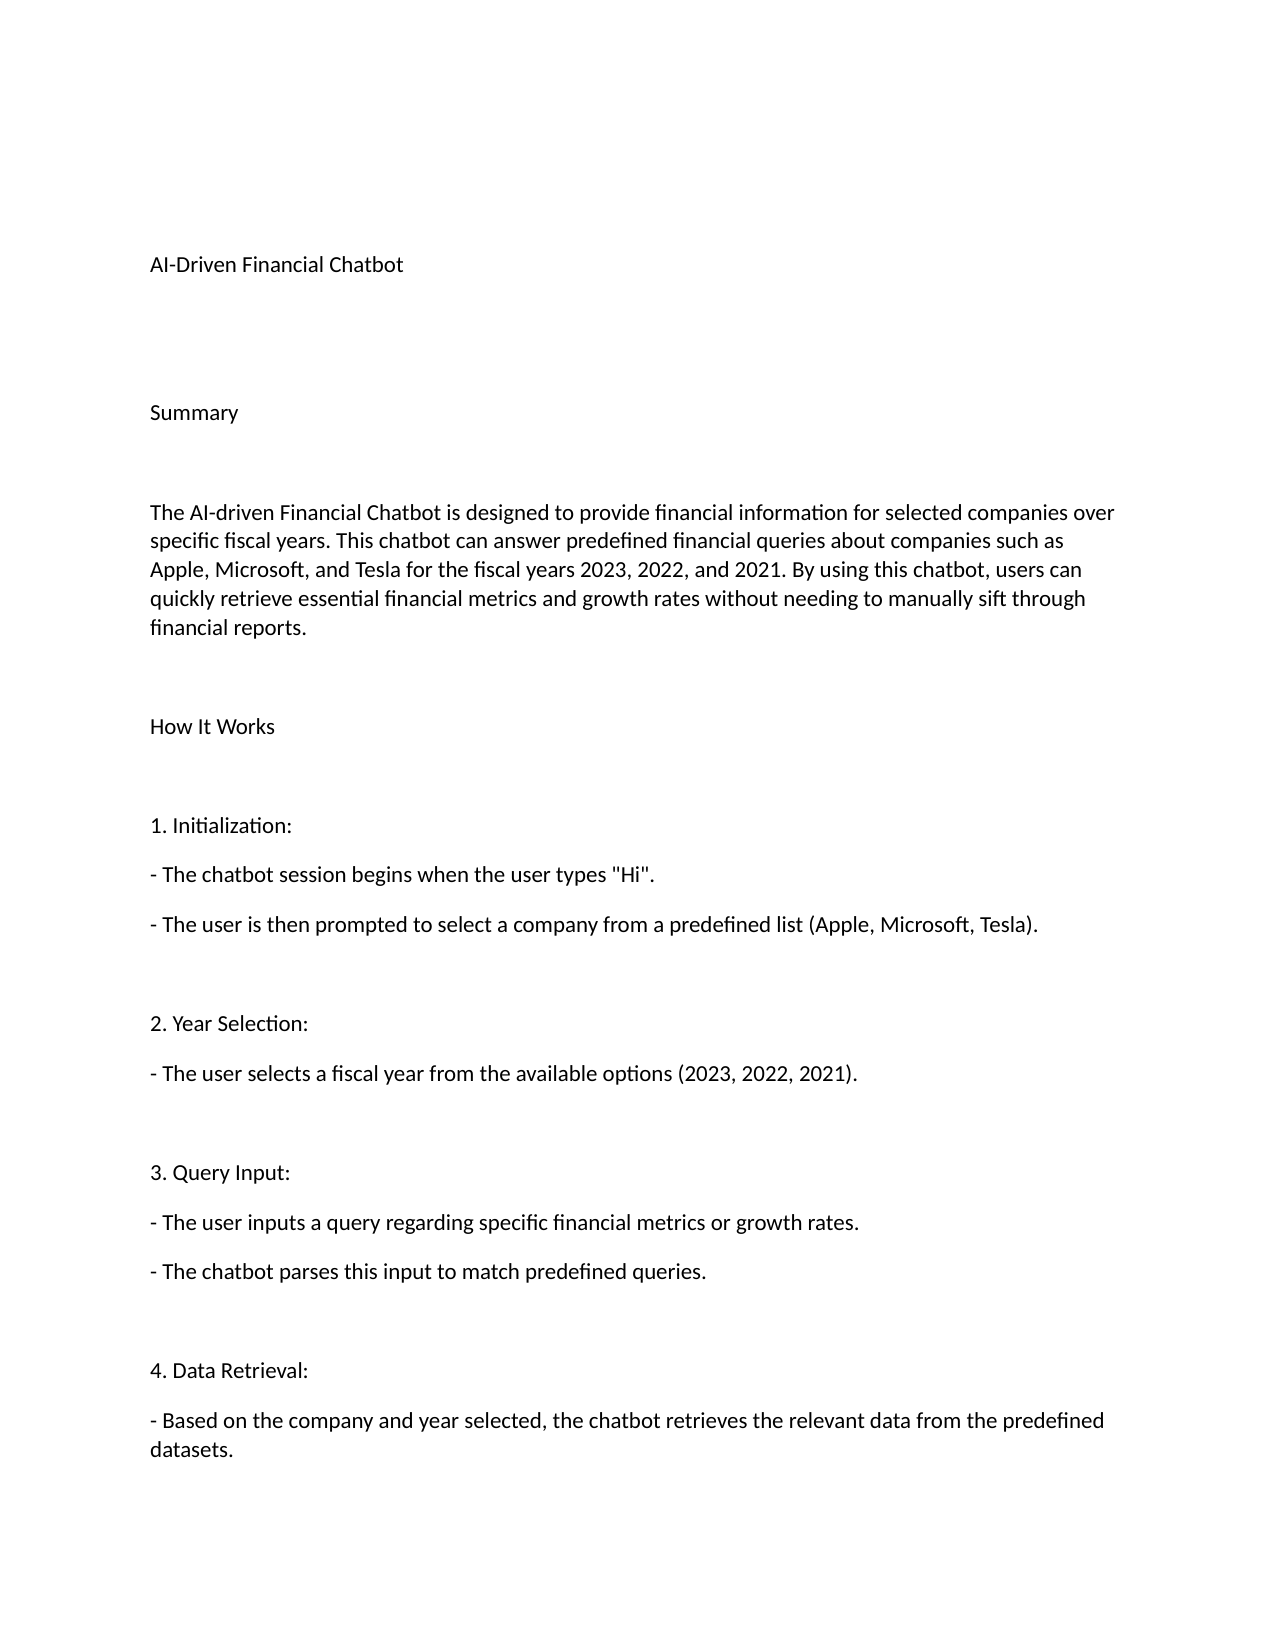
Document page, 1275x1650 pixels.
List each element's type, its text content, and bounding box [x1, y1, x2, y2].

text - The user is then prompted to select a company from a predefined list (Apple, Microsoft, Tesla). [150, 909, 1125, 938]
text The AI-driven Financial Chatbot is designed to provide financial information for selected companies over specific fiscal years. This chatbot can answer predefined financial queries about companies such as Apple, Microsoft, and Tesla for the fiscal years 2023, 2022, and 2021. By using this chatbot, users can quickly retrieve essential financial metrics and growth rates without needing to manually sift through financial reports. [150, 497, 1125, 641]
text Summary [150, 398, 1125, 427]
text - The chatbot parses this input to match predefined queries. [150, 1257, 1125, 1285]
text AI-Driven Financial Chatbot [150, 249, 1125, 278]
text - Based on the company and year selected, the chatbot retrieves the relevant data from the predefined datasets. [150, 1405, 1125, 1463]
text 3. Query Input: [150, 1157, 1125, 1186]
text How It Works [150, 711, 1125, 740]
text 2. Year Selection: [150, 1009, 1125, 1037]
text 4. Data Retrieval: [150, 1356, 1125, 1384]
text 1. Initialization: [150, 810, 1125, 839]
text - The chatbot session begins when the user types "Hi". [150, 860, 1125, 889]
text - The user selects a fiscal year from the available options (2023, 2022, 2021). [150, 1058, 1125, 1087]
text - The user inputs a query regarding specific financial metrics or growth rates. [150, 1207, 1125, 1236]
